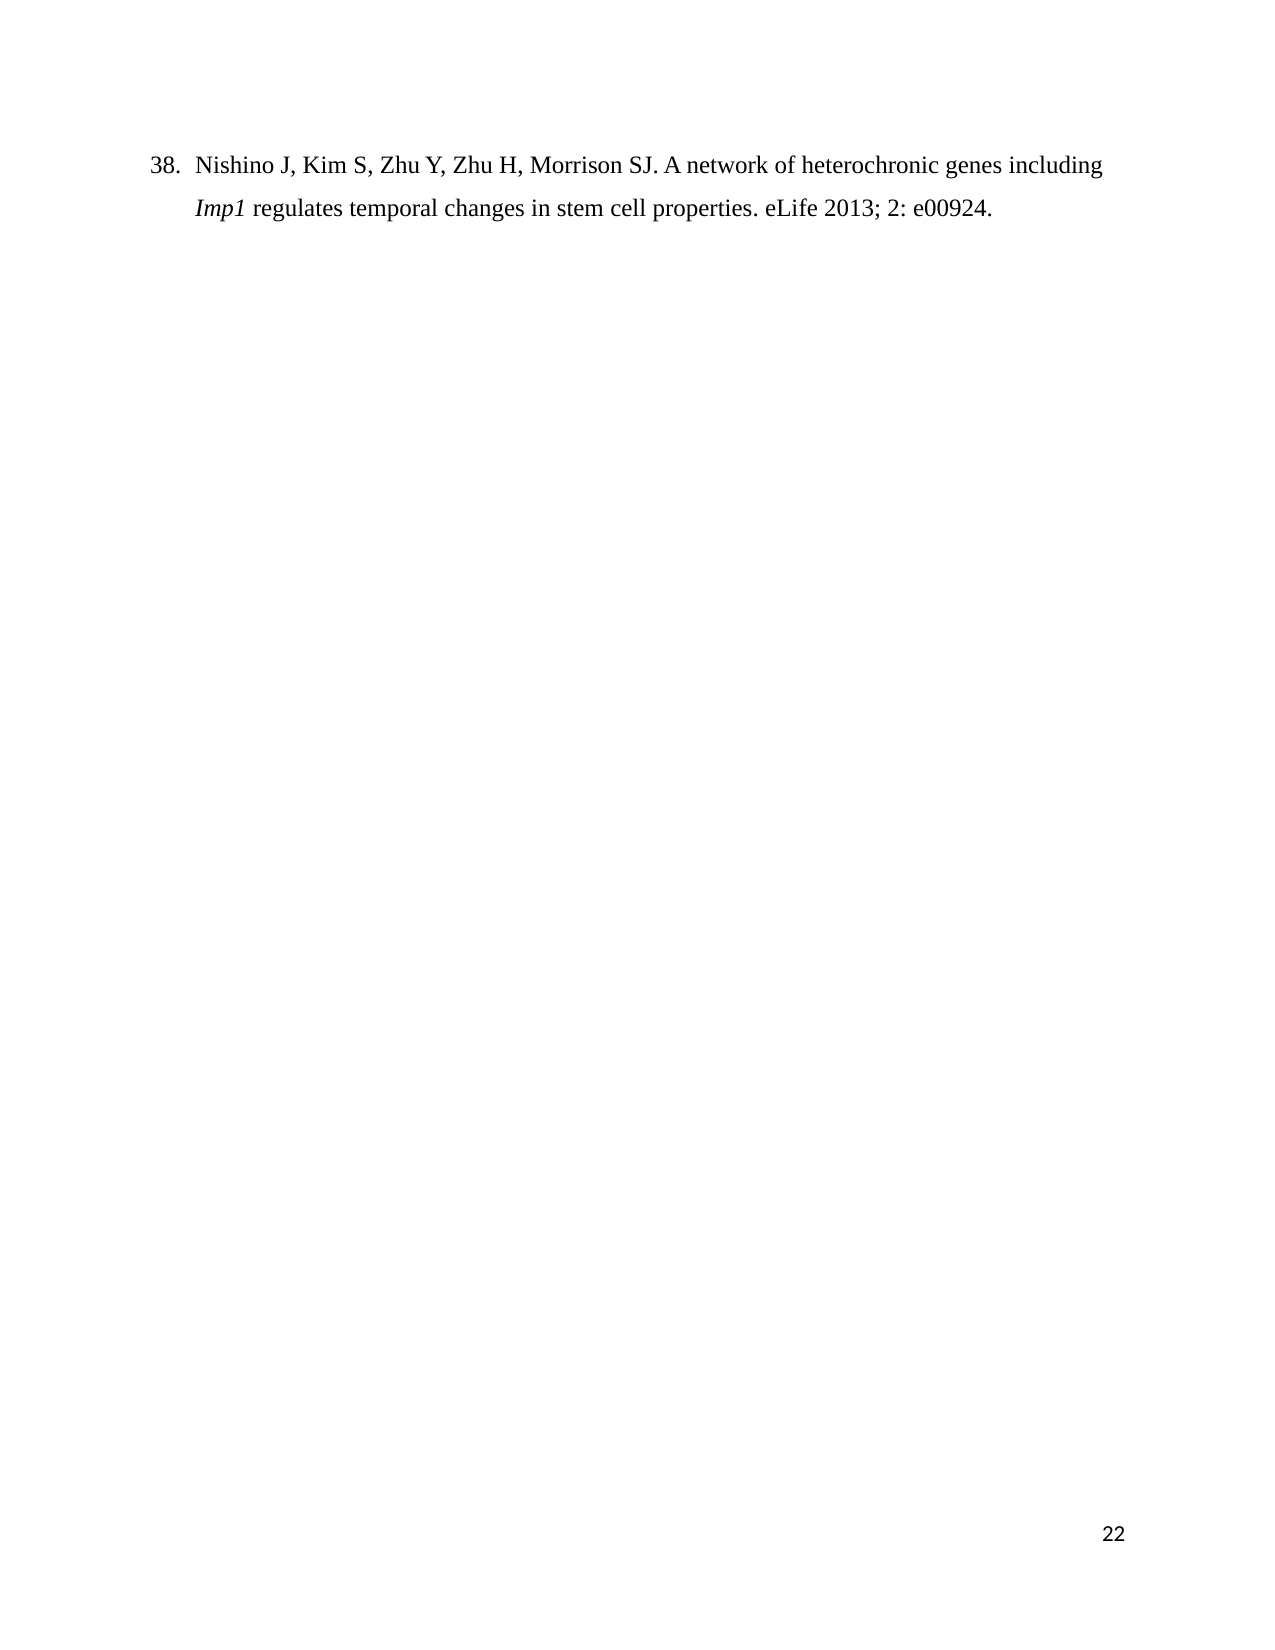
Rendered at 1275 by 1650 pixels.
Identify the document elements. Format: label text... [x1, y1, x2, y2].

subtitle 38. Nishino J, Kim S, Zhu Y, Zhu H, Morrison SJ. A network of heterochronic genes including Imp1 regulates temporal changes in stem cell properties. eLife 2013; 2: e00924. [150, 150, 1125, 222]
